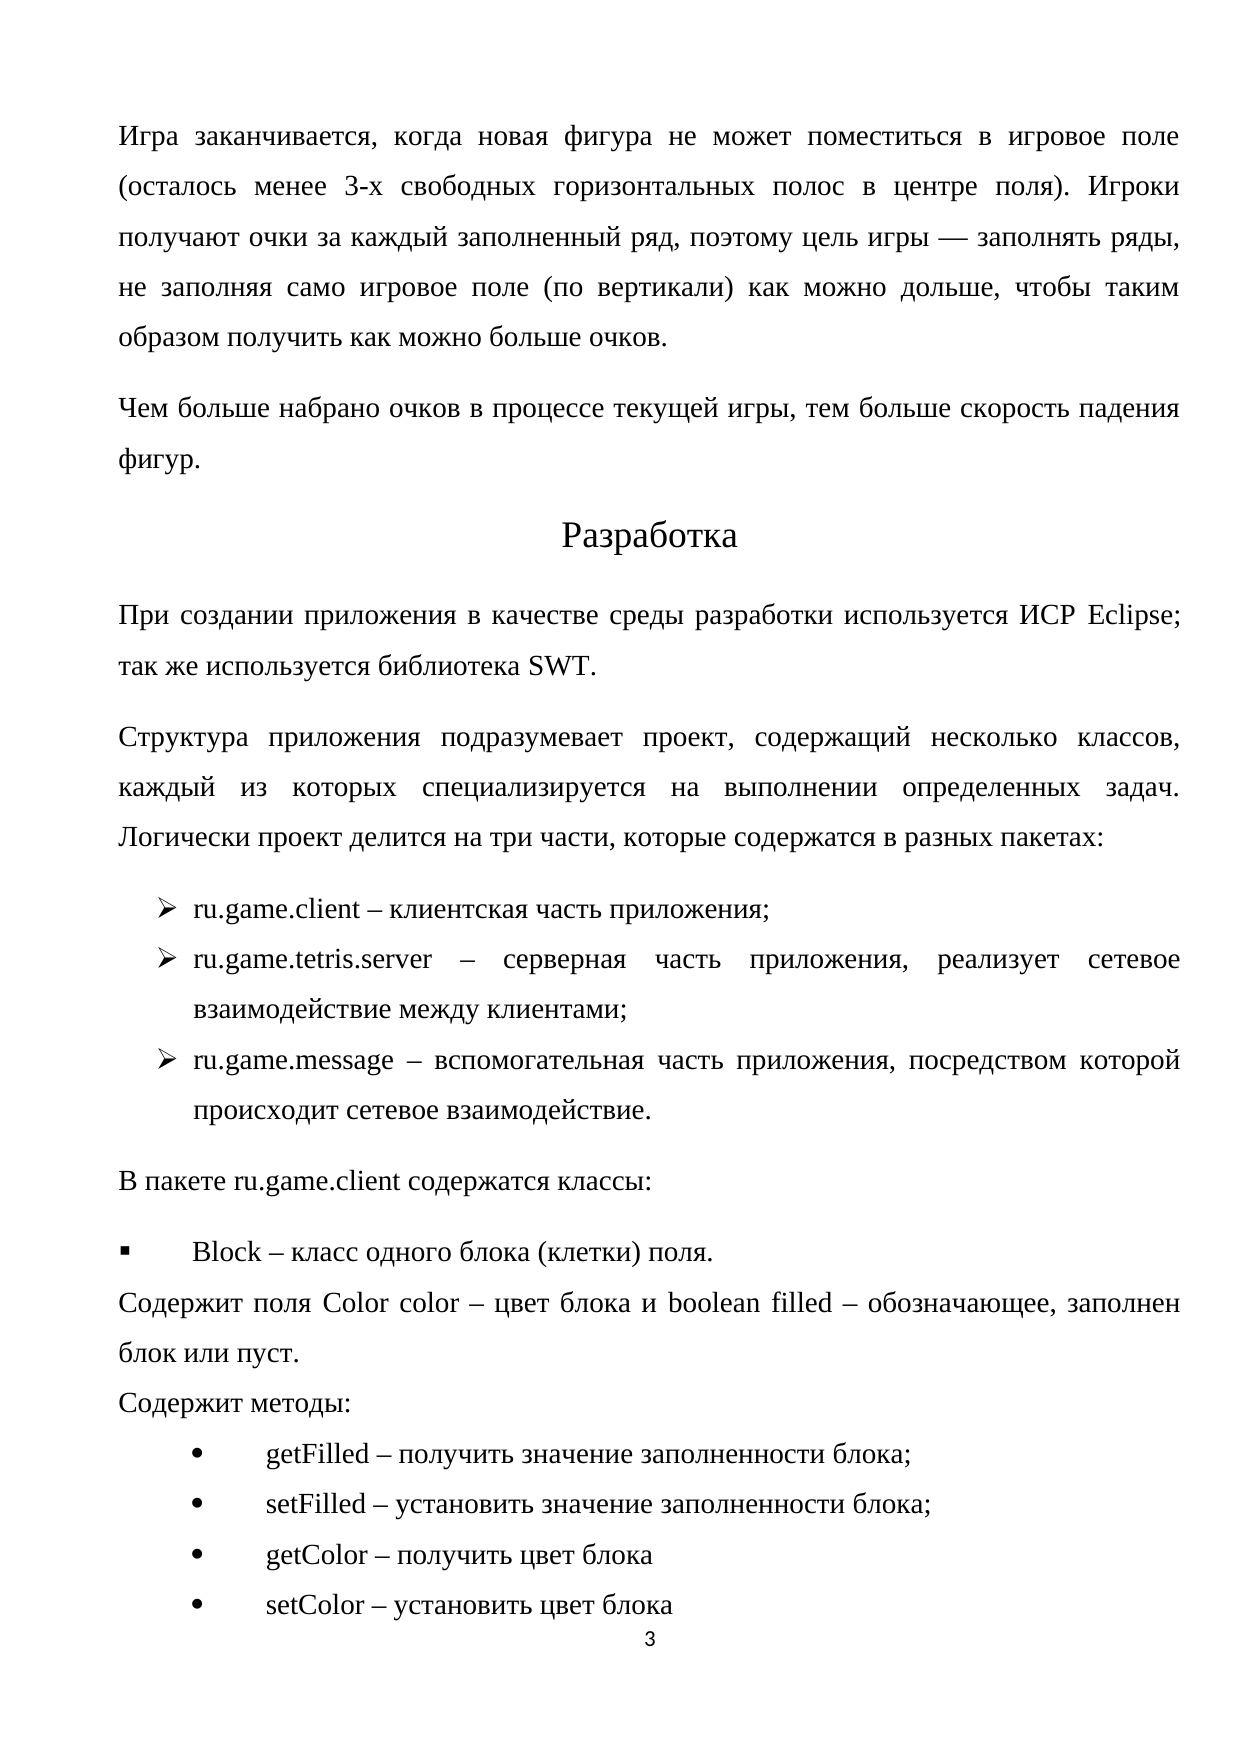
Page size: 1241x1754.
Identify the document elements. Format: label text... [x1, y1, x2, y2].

list Block – класс одного блока (клетки) поля. [118, 1234, 1181, 1268]
list setFilled – установить значение заполненности блока; [162, 1486, 1181, 1520]
list ru.game.client – клиентская часть приложения; [156, 891, 1181, 924]
text В пакете ru.game.client содержатся классы: [118, 1163, 1181, 1197]
list getFilled – получить значение заполненности блока; [162, 1436, 1181, 1469]
text Игра заканчивается, когда новая фигура не может поместиться в игровое поле (осталось менее 3-х свободных горизонтальных полос в центре поля). Игроки получают очки за каждый заполненный ряд, поэтому цель игры — заполнять ряды, не заполняя само игровое поле (по вертикали) как можно дольше, чтобы таким образом получить как можно больше очков. [118, 118, 1181, 353]
list ru.game.message – вспомогательная часть приложения, посредством которой происходит сетевое взаимодействие. [156, 1042, 1181, 1126]
list Содержит поля Color color – цвет блока и boolean filled – обозначающее, заполнен блок или пуст. [118, 1285, 1181, 1369]
list ru.game.tetris.server – серверная часть приложения, реализует сетевое взаимодействие между клиентами; [156, 941, 1181, 1025]
list Содержит методы: [118, 1386, 1181, 1419]
text Структура приложения подразумевает проект, содержащий несколько классов, каждый из которых специализируется на выполнении определенных задач. Логически проект делится на три части, которые содержатся в разных пакетах: [118, 719, 1181, 853]
text Разработка [118, 512, 1181, 555]
list getColor – получить цвет блока [162, 1537, 1181, 1570]
list setColor – установить цвет блока [162, 1587, 1181, 1621]
text При создании приложения в качестве среды разработки используется ИСР Eclipse; так же используется библиотека SWT. [118, 597, 1181, 681]
text Чем больше набрано очков в процессе текущей игры, тем больше скорость падения фигур. [118, 391, 1181, 474]
